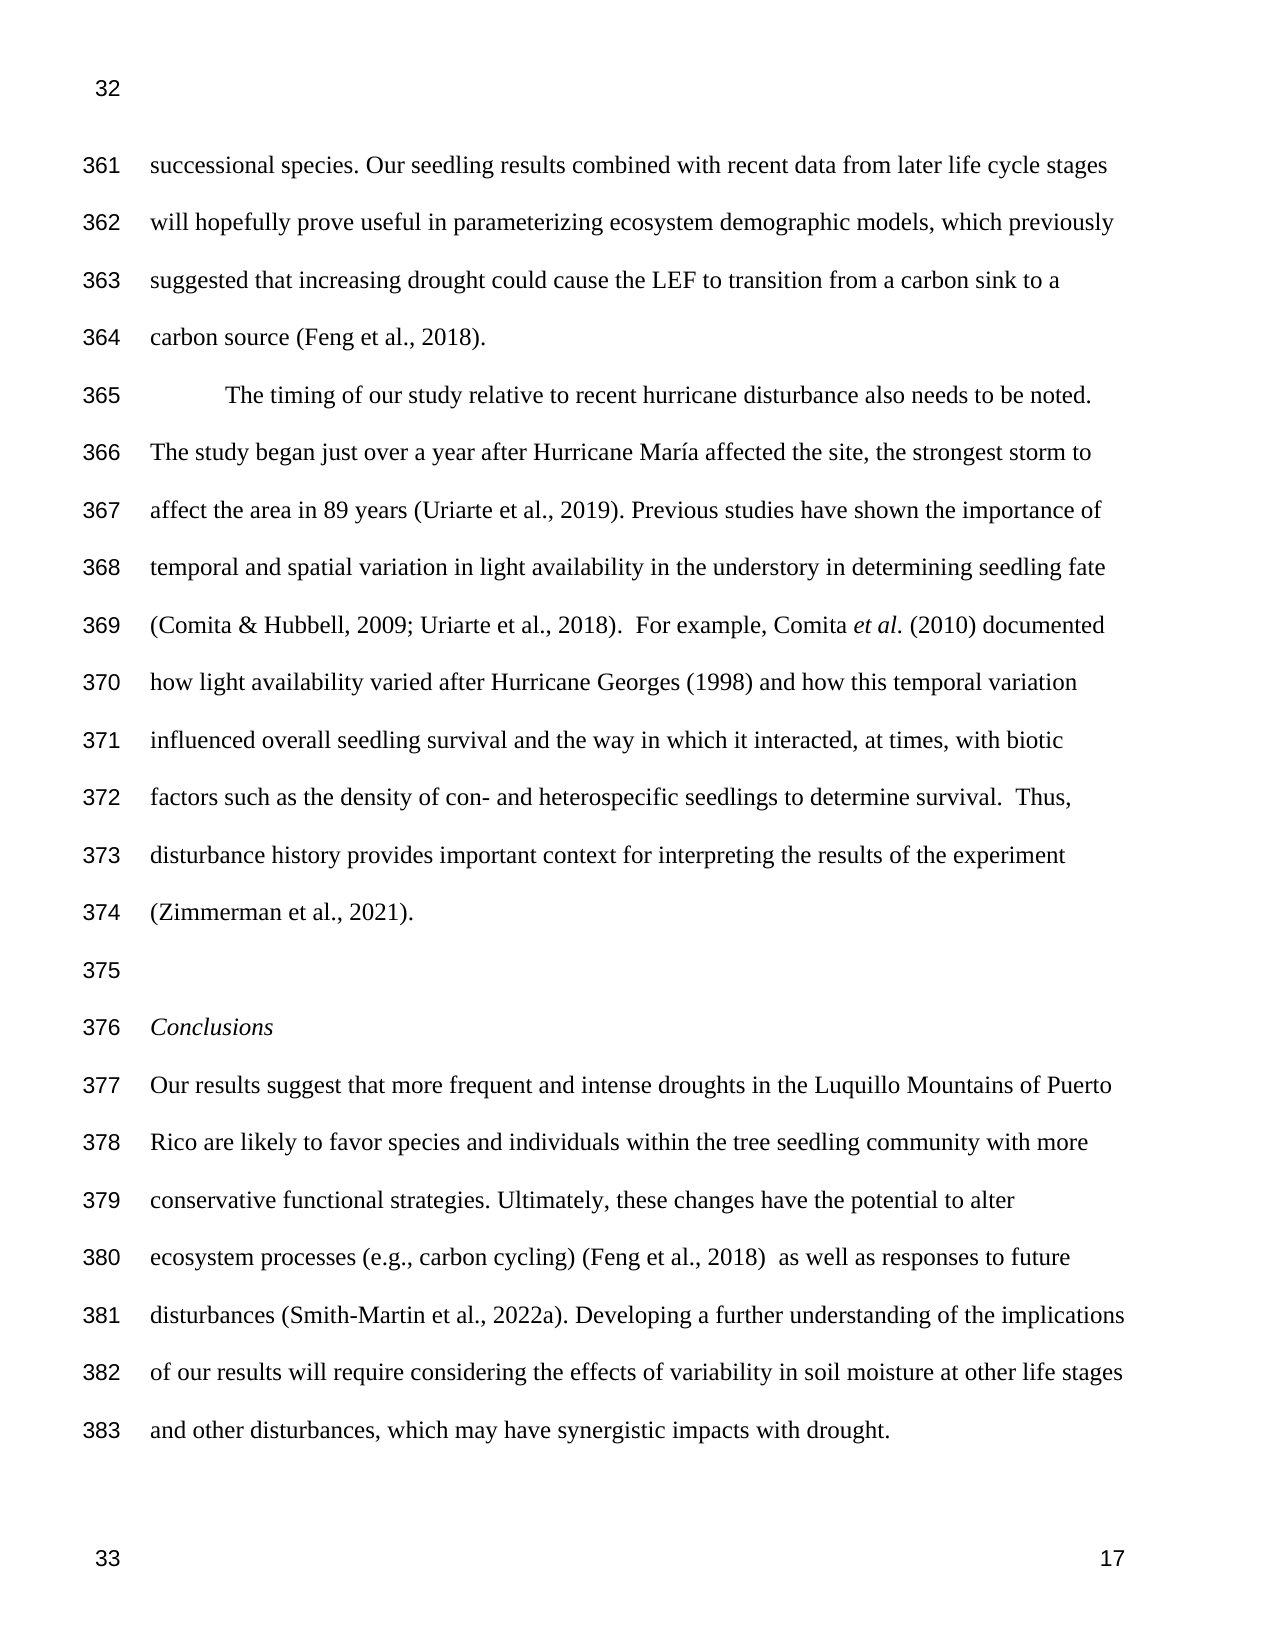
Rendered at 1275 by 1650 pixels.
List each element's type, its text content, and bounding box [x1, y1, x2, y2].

text The timing of our study relative to recent hurricane disturbance also needs to be noted. The study began just over a year after Hurricane María affected the site, the strongest storm to affect the area in 89 years (Uriarte et al., 2019). Previous studies have shown the importance of temporal and spatial variation in light availability in the understory in determining seedling fate (Comita & Hubbell, 2009; Uriarte et al., 2018). For example, Comita et al. (2010) documented how light availability varied after Hurricane Georges (1998) and how this temporal variation influenced overall seedling survival and the way in which it interacted, at times, with biotic factors such as the density of con- and heterospecific seedlings to determine survival. Thus, disturbance history provides important context for interpreting the results of the experiment (Zimmerman et al., 2021). [150, 380, 1125, 926]
text Our results suggest that more frequent and intense droughts in the Luquillo Mountains of Puerto Rico are likely to favor species and individuals within the tree seedling community with more conservative functional strategies. Ultimately, these changes have the potential to alter ecosystem processes (e.g., carbon cycling) (Feng et al., 2018) as well as responses to future disturbances (Smith-Martin et al., 2022a). Developing a further understanding of the implications of our results will require considering the effects of variability in soil moisture at other life stages and other disturbances, which may have synergistic impacts with drought. [150, 1070, 1125, 1444]
text Conclusions [150, 955, 1125, 1041]
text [150, 150, 1125, 351]
